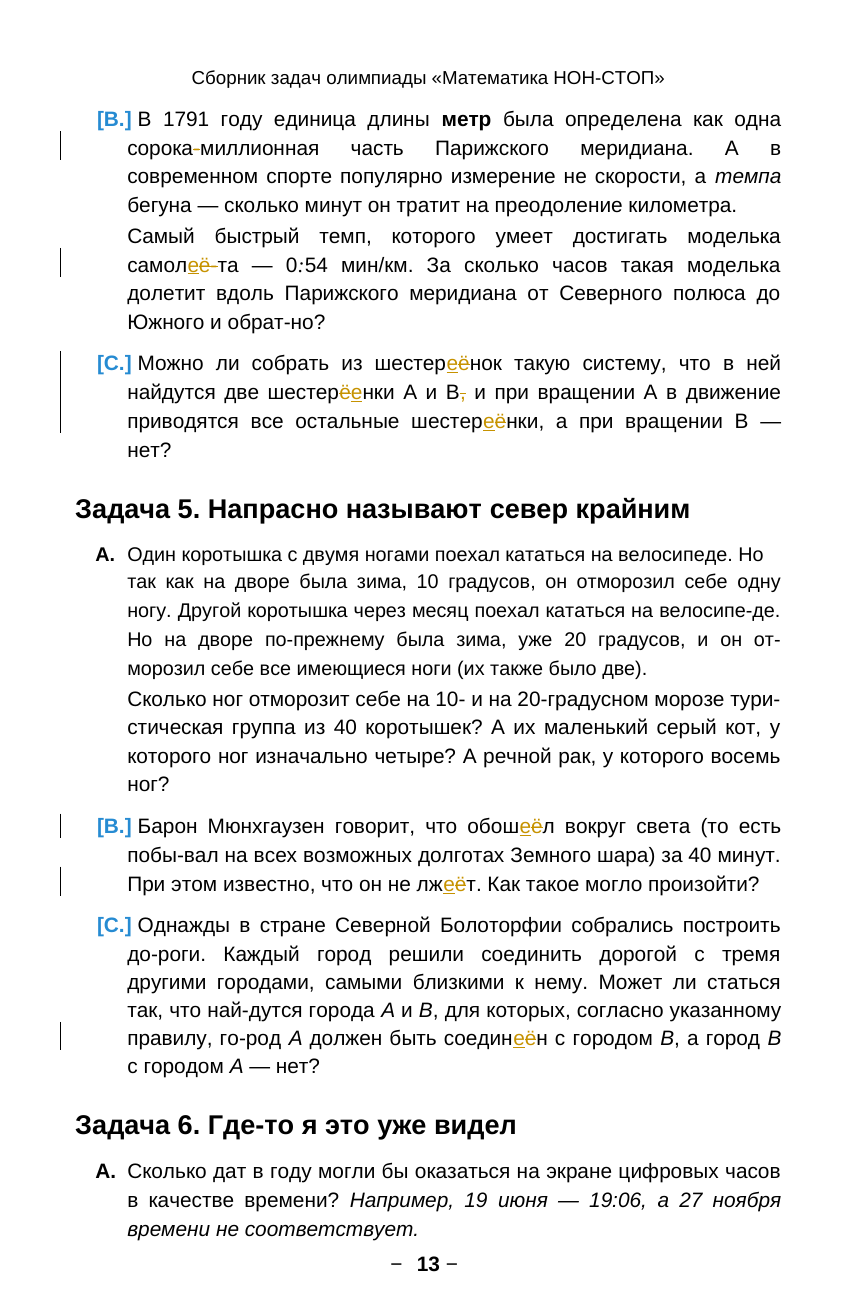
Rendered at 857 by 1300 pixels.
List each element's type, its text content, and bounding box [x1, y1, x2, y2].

text Самый быстрый темп, которого умеет достигать моделька самолта — 0:54 мин/км. За сколько часов такая моделька долетит вдоль Парижского меридиана от Северного полюса до Южного и обрат-но? [127, 224, 781, 333]
text Сколько ног отморозит себе на 10- и на 20-градусном морозе тури-стическая группа из 40 коротышек? А их маленький серый кот, у которого ног изначально четыре? А речной рак, у которого восемь ног? [127, 687, 781, 796]
text Сборник задач олимпиады «Математика НОН-СТОП» [75, 67, 781, 88]
list В 1791 году единица длины метр была определена как одна сорокамиллионная часть Парижского меридиана. А в современном спорте популярно измерение не скорости, а темпа бегуна — сколько минут он тратит на преодоление километра. [97, 107, 781, 217]
list Барон Мюнхгаузен говорит, что обошл вокруг света (то есть побы-вал на всех возможных долготах Земного шара) за 40 минут. При этом известно, что он не лжт. Как такое могло произойти? [97, 814, 781, 896]
list Однажды в стране Северной Болоторфии собрались построить до-роги. Каждый город решили соединить дорогой с тремя другими городами, самыми близкими к нему. Может ли статься так, что най-дутся города A и B, для которых, согласно указанному правилу, го-род A должен быть соединн с городом B, а город B с городом A — нет? [97, 913, 781, 1078]
text Задача 6. Где-то я это уже видел [75, 1109, 781, 1141]
list Сколько дат в году могли бы оказаться на экране цифровых часов в качестве времени? Например, 19 июня — 19:06, а 27 ноября времени не соответствует. [95, 1159, 781, 1241]
list Один коротышка с двумя ногами поехал кататься на велосипеде. Но [95, 542, 781, 565]
list 13 − [390, 1252, 781, 1276]
text Задача 5. Напрасно называют север крайним [75, 493, 781, 524]
list Можно ли собрать из шестернок такую систему, что в ней найдутся две шестернки A и B и при вращении A в движение приводятся все остальные шестернки, а при вращении B — нет? [97, 351, 781, 462]
text так как на дворе была зима, 10 градусов, он отморозил себе одну ногу. Другой коротышка через месяц поехал кататься на велосипе-де. Но на дворе по-прежнему была зима, уже 20 градусов, и он от-морозил себе все имеющиеся ноги (их также было две). [127, 570, 781, 679]
